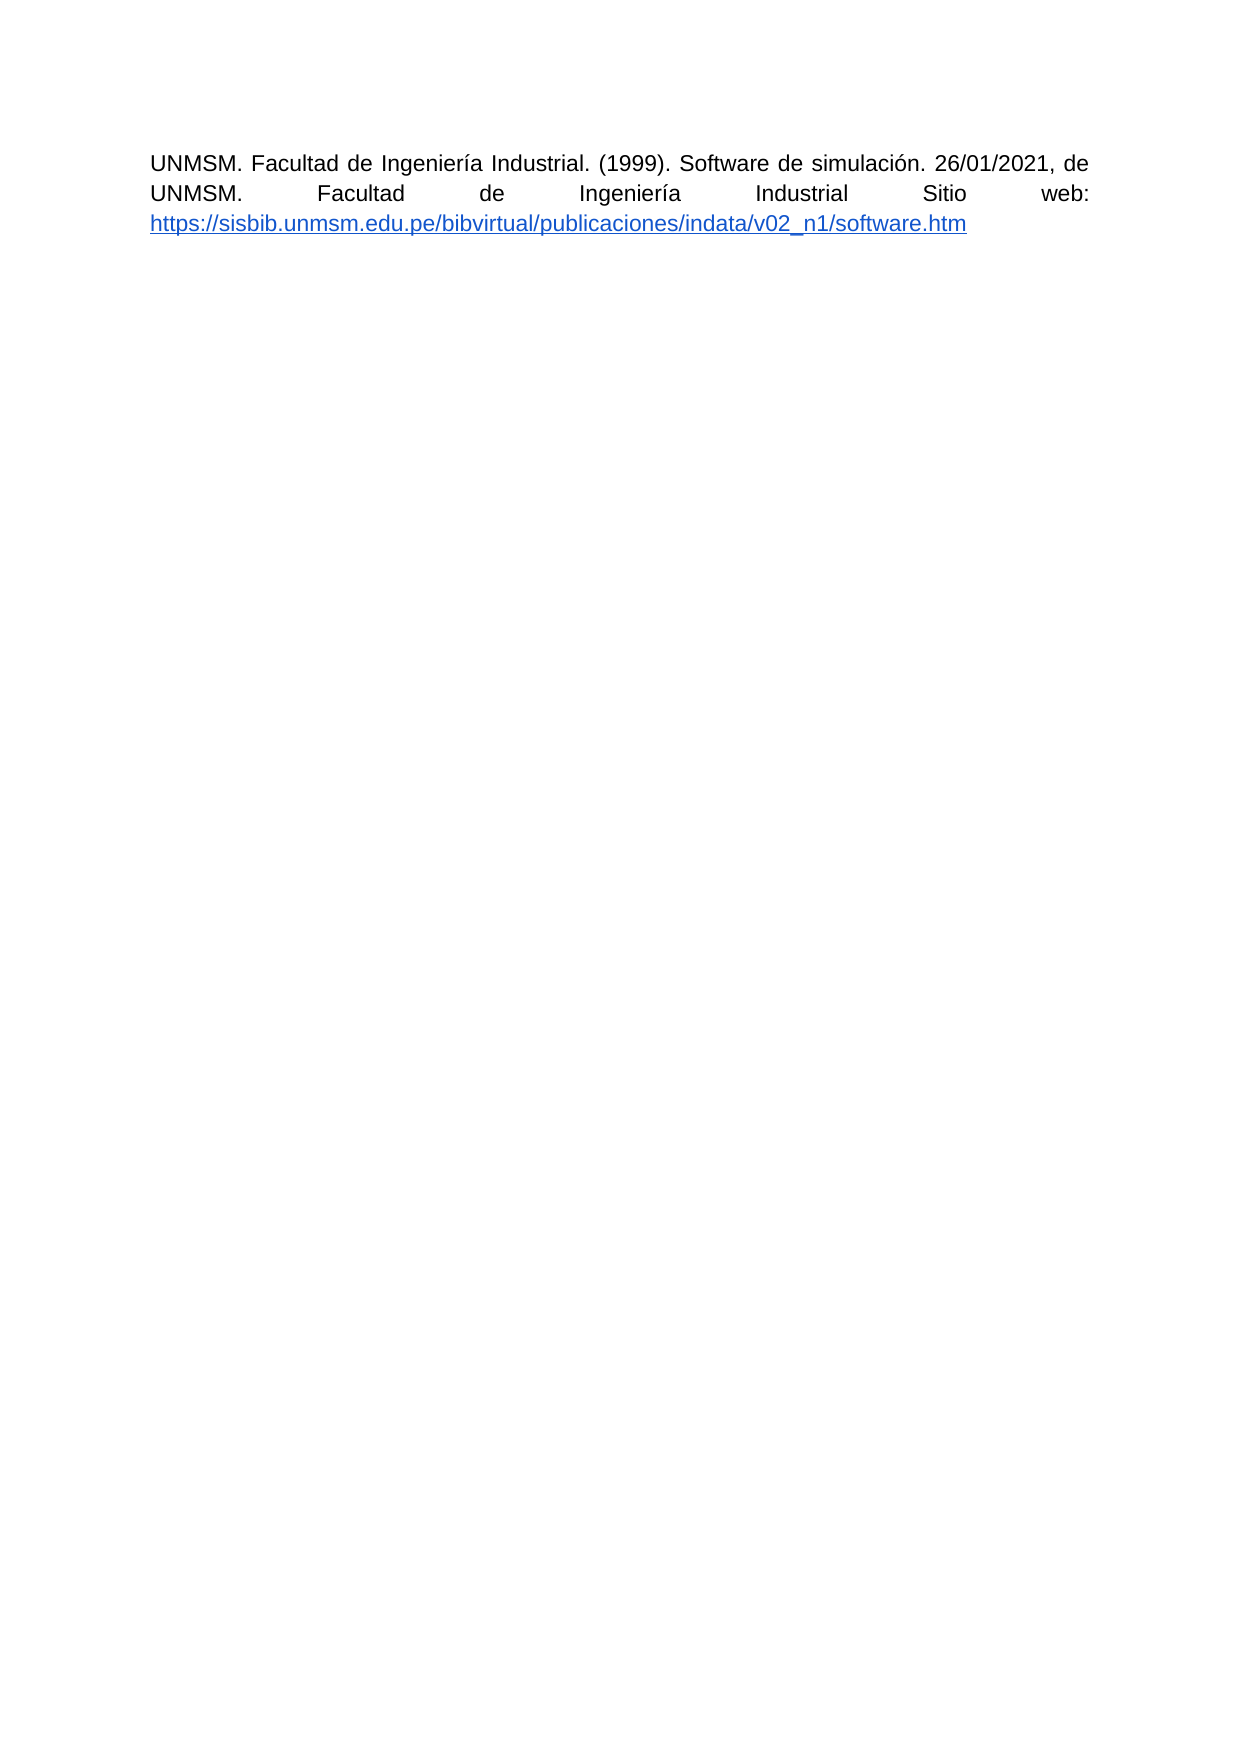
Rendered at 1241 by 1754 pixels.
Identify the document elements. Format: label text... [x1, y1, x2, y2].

text UNMSM. Facultad de Ingeniería Industrial. (1999). Software de simulación. 26/01/2021, de UNMSM. Facultad de Ingeniería Industrial Sitio web: https://sisbib.unmsm.edu.pe/bibvirtual/publicaciones/indata/v02_n1/software.htm [150, 150, 1090, 237]
